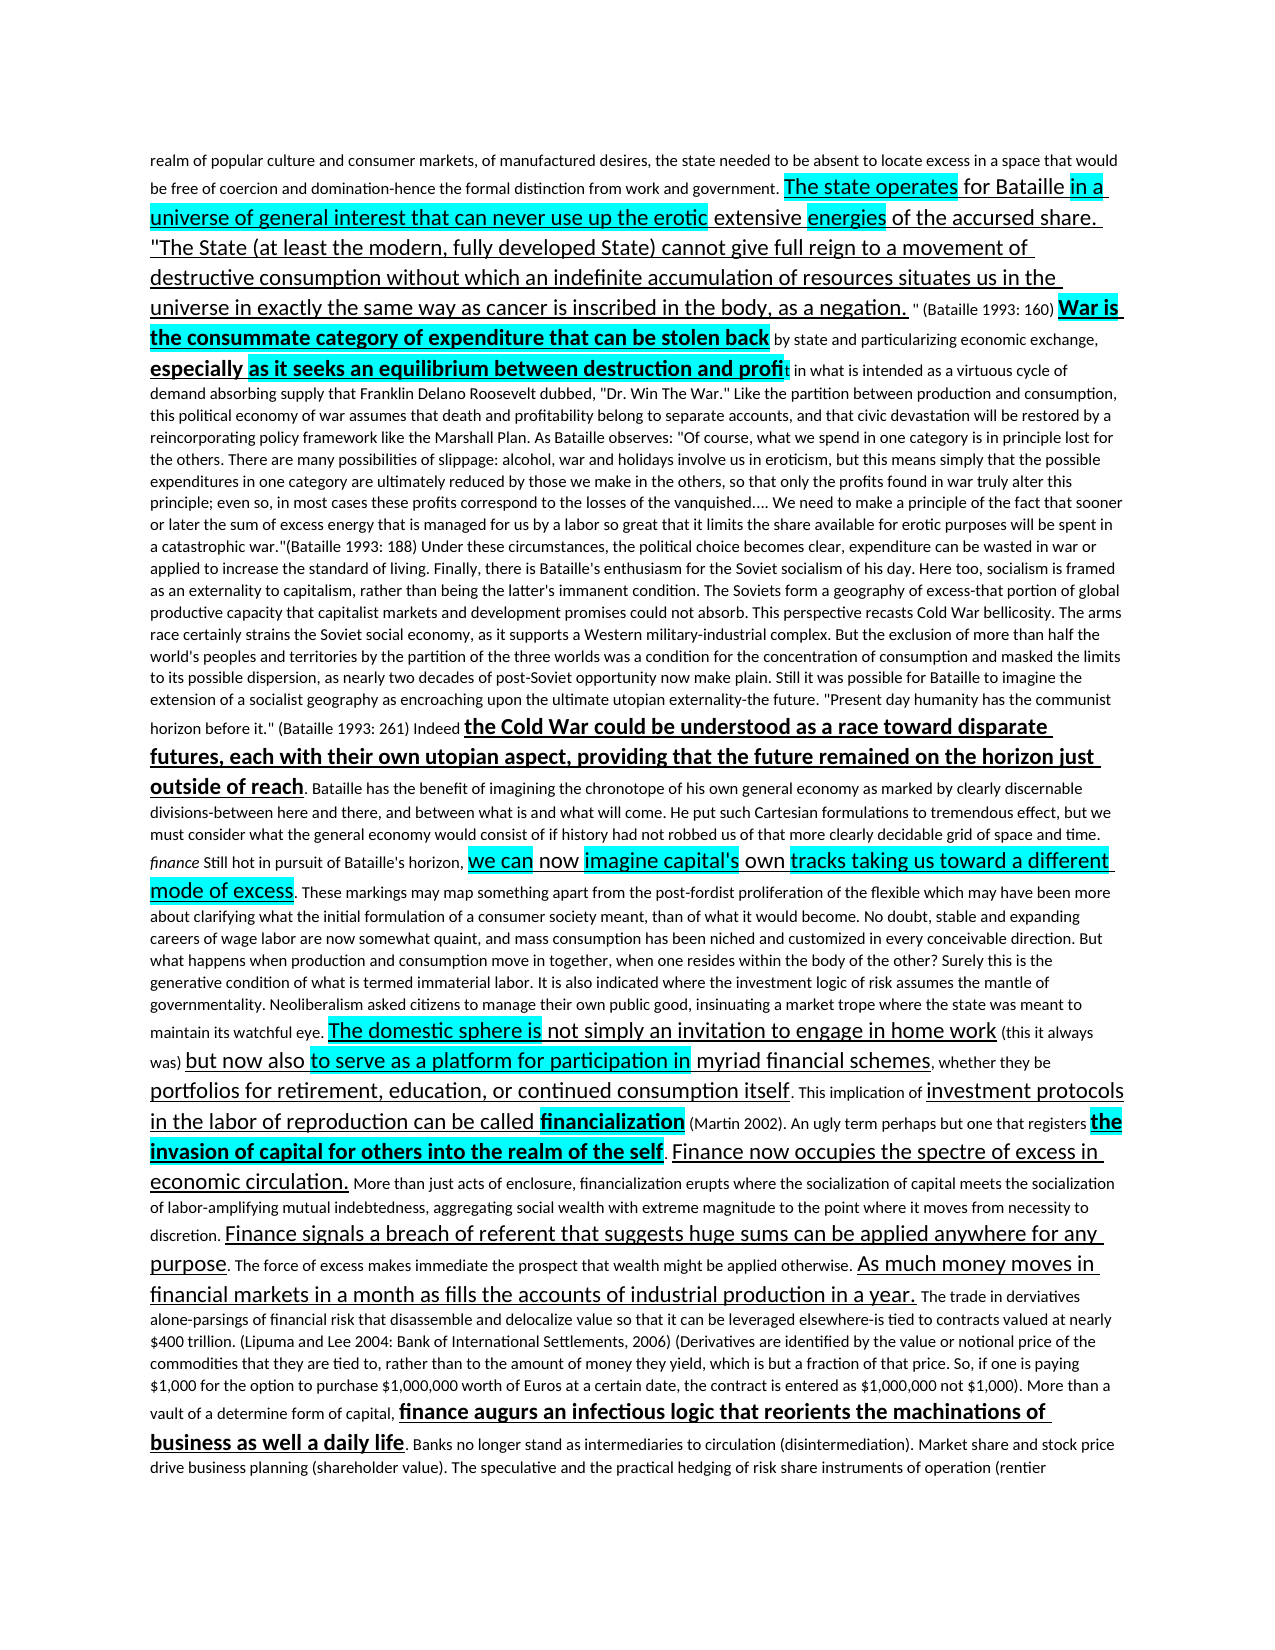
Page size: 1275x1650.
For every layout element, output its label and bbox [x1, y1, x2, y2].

text [150, 150, 1125, 1478]
